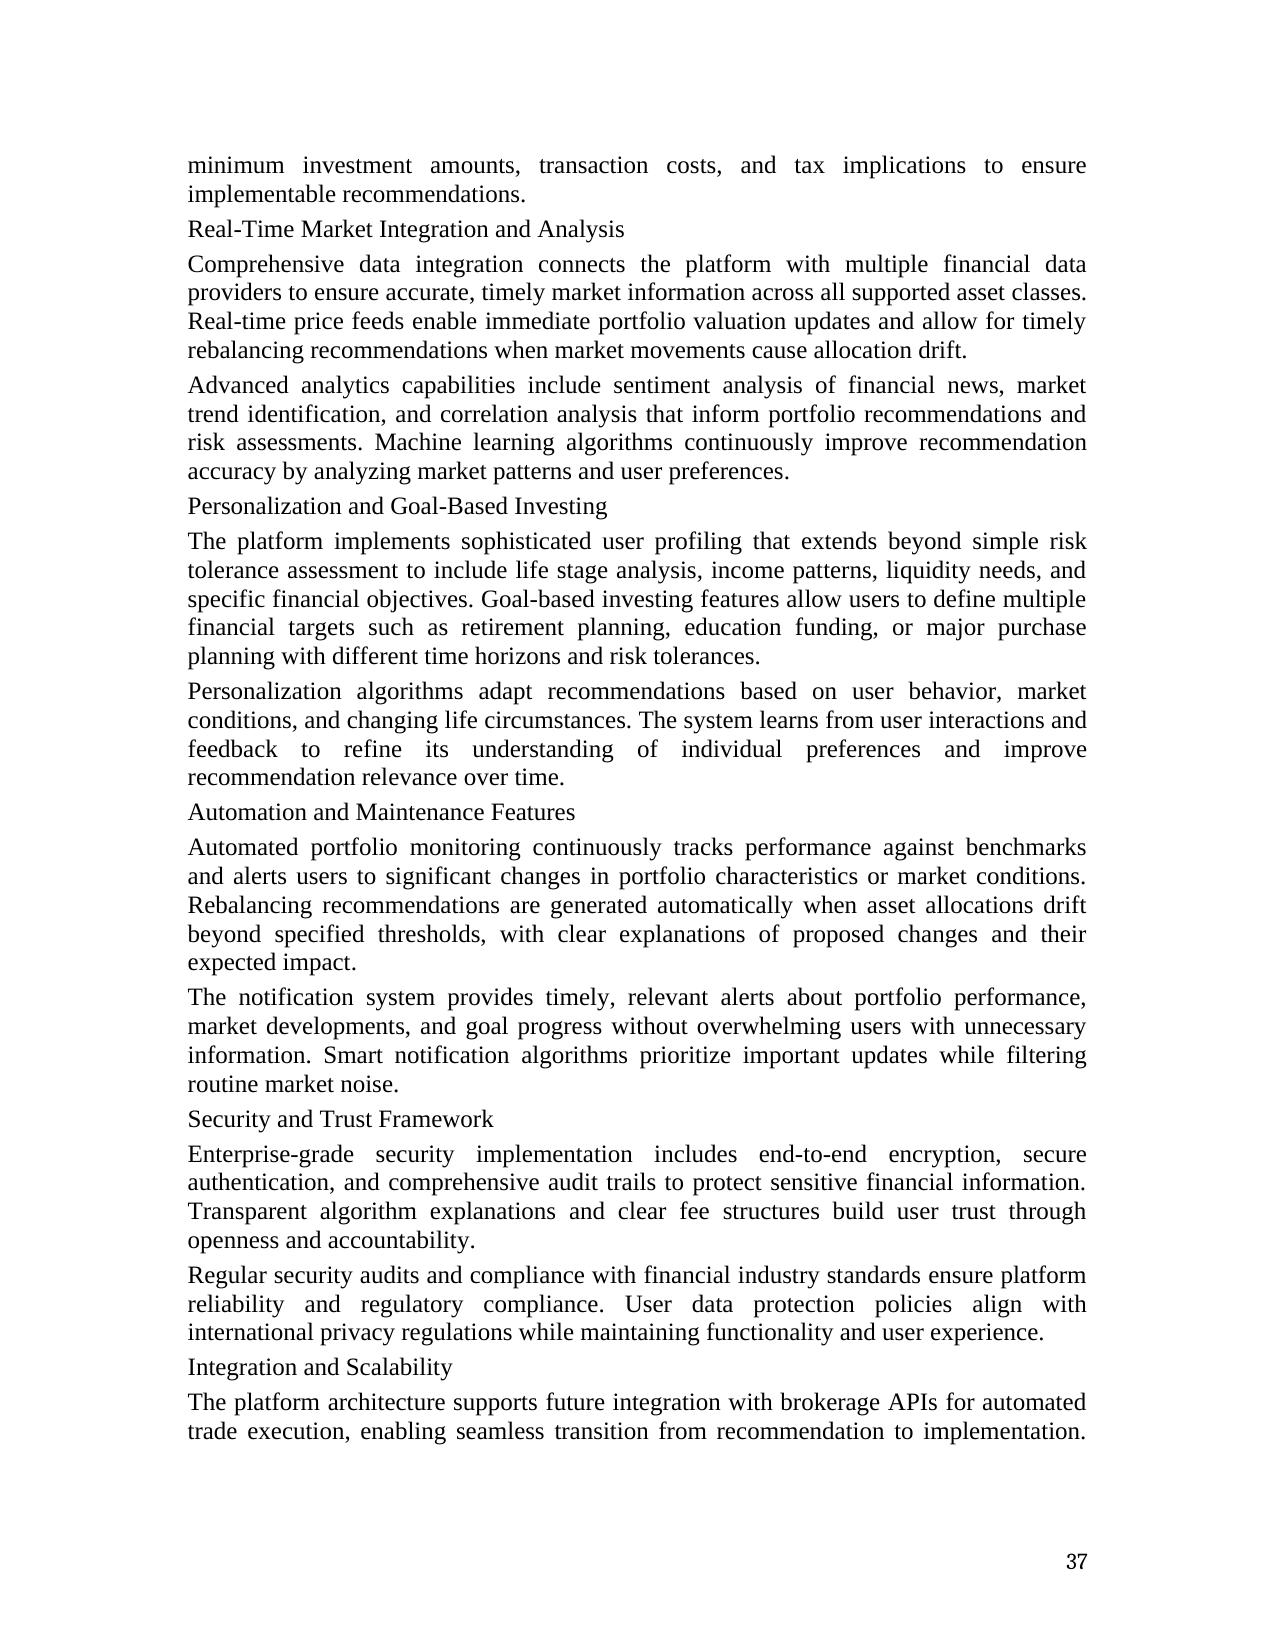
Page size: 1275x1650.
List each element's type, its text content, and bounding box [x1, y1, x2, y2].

text The platform implements sophisticated user profiling that extends beyond simple risk tolerance assessment to include life stage analysis, income patterns, liquidity needs, and specific financial objectives. Goal-based investing features allow users to define multiple financial targets such as retirement planning, education funding, or major purchase planning with different time horizons and risk tolerances. [187, 526, 1087, 670]
text Advanced analytics capabilities include sentiment analysis of financial news, market trend identification, and correlation analysis that inform portfolio recommendations and risk assessments. Machine learning algorithms continuously improve recommendation accuracy by analyzing market patterns and user preferences. [187, 370, 1087, 485]
text Real-Time Market Integration and Analysis [187, 214, 1087, 242]
text Regular security audits and compliance with financial industry standards ensure platform reliability and regulatory compliance. User data protection policies align with international privacy regulations while maintaining functionality and user experience. [187, 1260, 1087, 1346]
text The notification system provides timely, relevant alerts about portfolio performance, market developments, and goal progress without overwhelming users with unnecessary information. Smart notification algorithms prioritize important updates while filtering routine market noise. [187, 982, 1087, 1097]
text Security and Trust Framework [187, 1104, 1087, 1132]
text Automation and Maintenance Features [187, 797, 1087, 826]
text Personalization algorithms adapt recommendations based on user behavior, market conditions, and changing life circumstances. The system learns from user interactions and feedback to refine its understanding of individual preferences and improve recommendation relevance over time. [187, 676, 1087, 791]
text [187, 1387, 1087, 1445]
text Integration and Scalability [187, 1352, 1087, 1381]
text Enterprise-grade security implementation includes end-to-end encryption, secure authentication, and comprehensive audit trails to protect sensitive financial information. Transparent algorithm explanations and clear fee structures build user trust through openness and accountability. [187, 1139, 1087, 1254]
text Personalization and Goal-Based Investing [187, 491, 1087, 520]
text Automated portfolio monitoring continuously tracks performance against benchmarks and alerts users to significant changes in portfolio characteristics or market conditions. Rebalancing recommendations are generated automatically when asset allocations drift beyond specified thresholds, with clear explanations of proposed changes and their expected impact. [187, 832, 1087, 976]
text Comprehensive data integration connects the platform with multiple financial data providers to ensure accurate, timely market information across all supported asset classes. Real-time price feeds enable immediate portfolio valuation updates and allow for timely rebalancing recommendations when market movements cause allocation drift. [187, 249, 1087, 364]
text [187, 150, 1087, 207]
